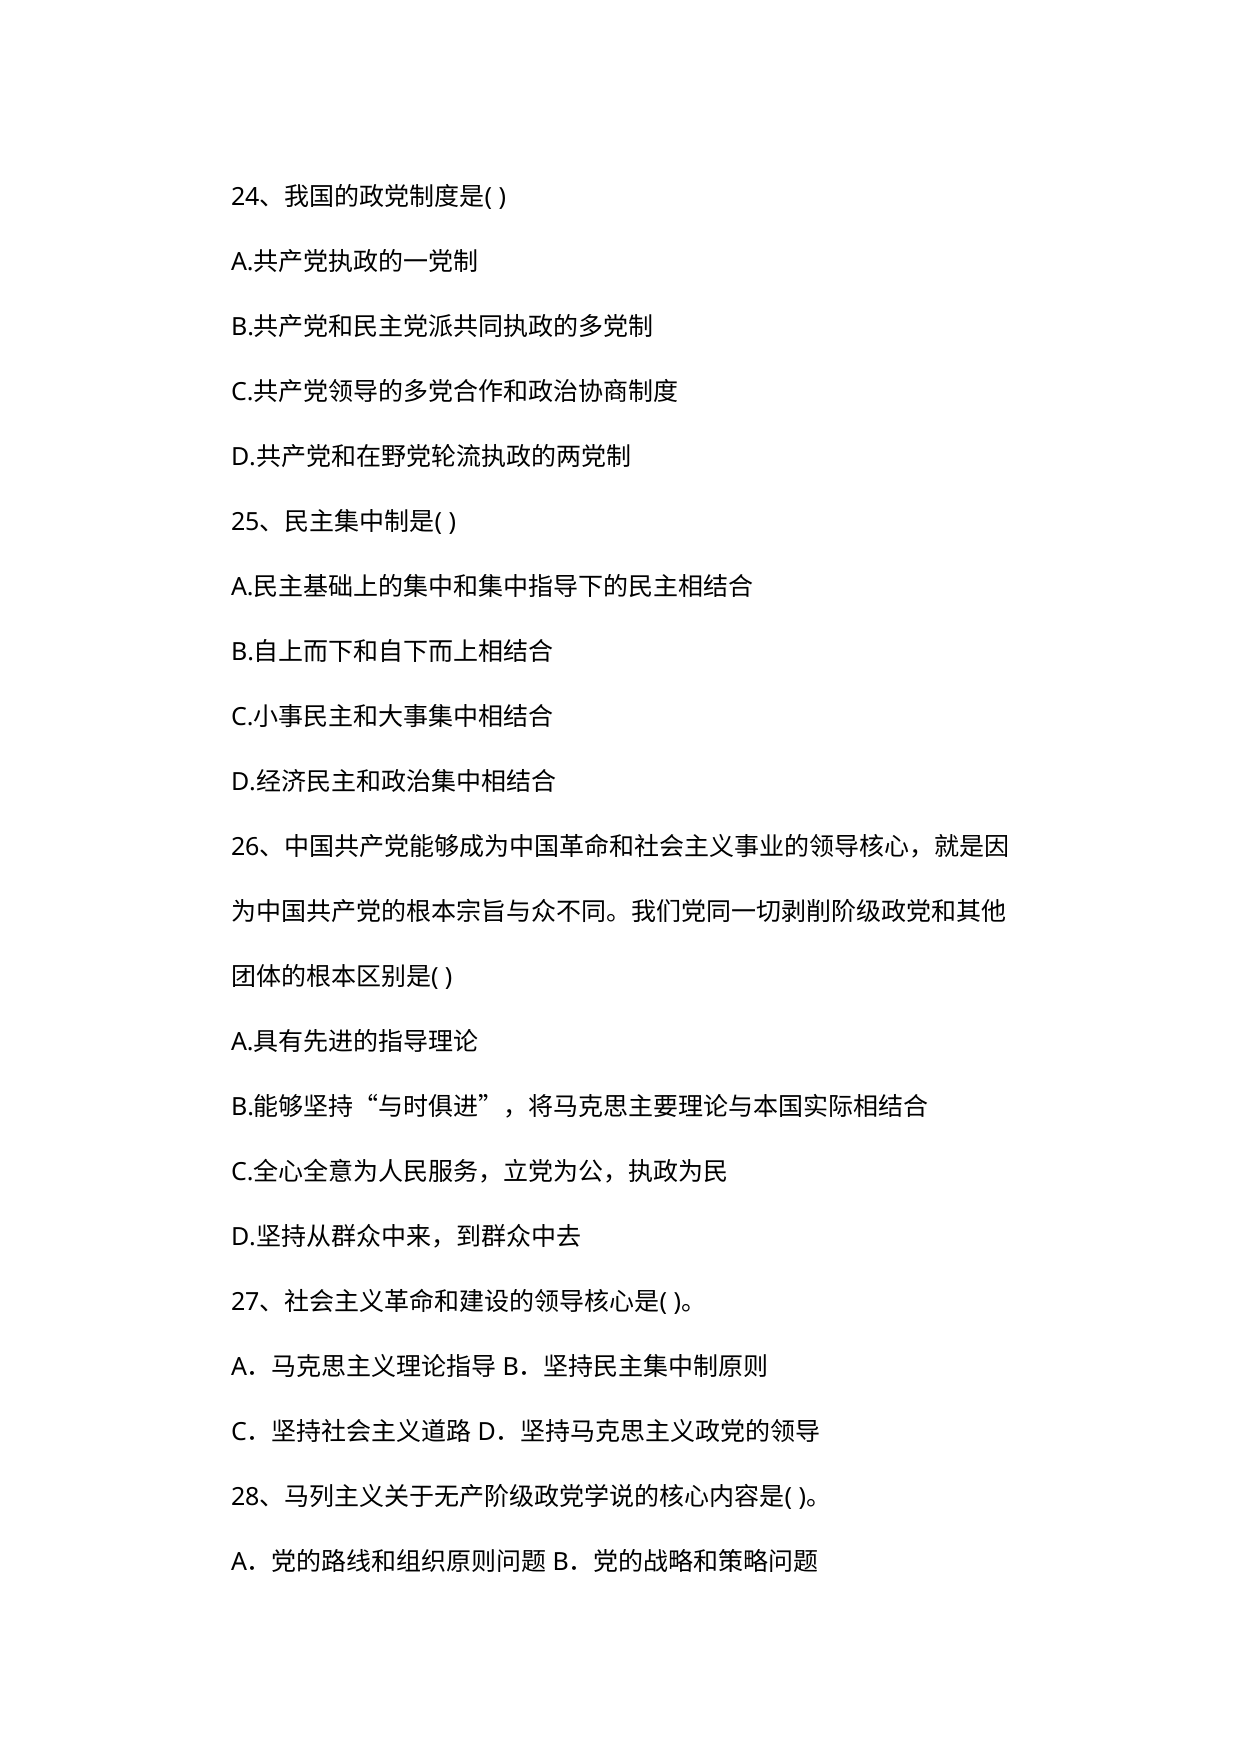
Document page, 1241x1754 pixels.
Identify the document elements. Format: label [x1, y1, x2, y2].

table_header [231, 162, 1009, 1592]
